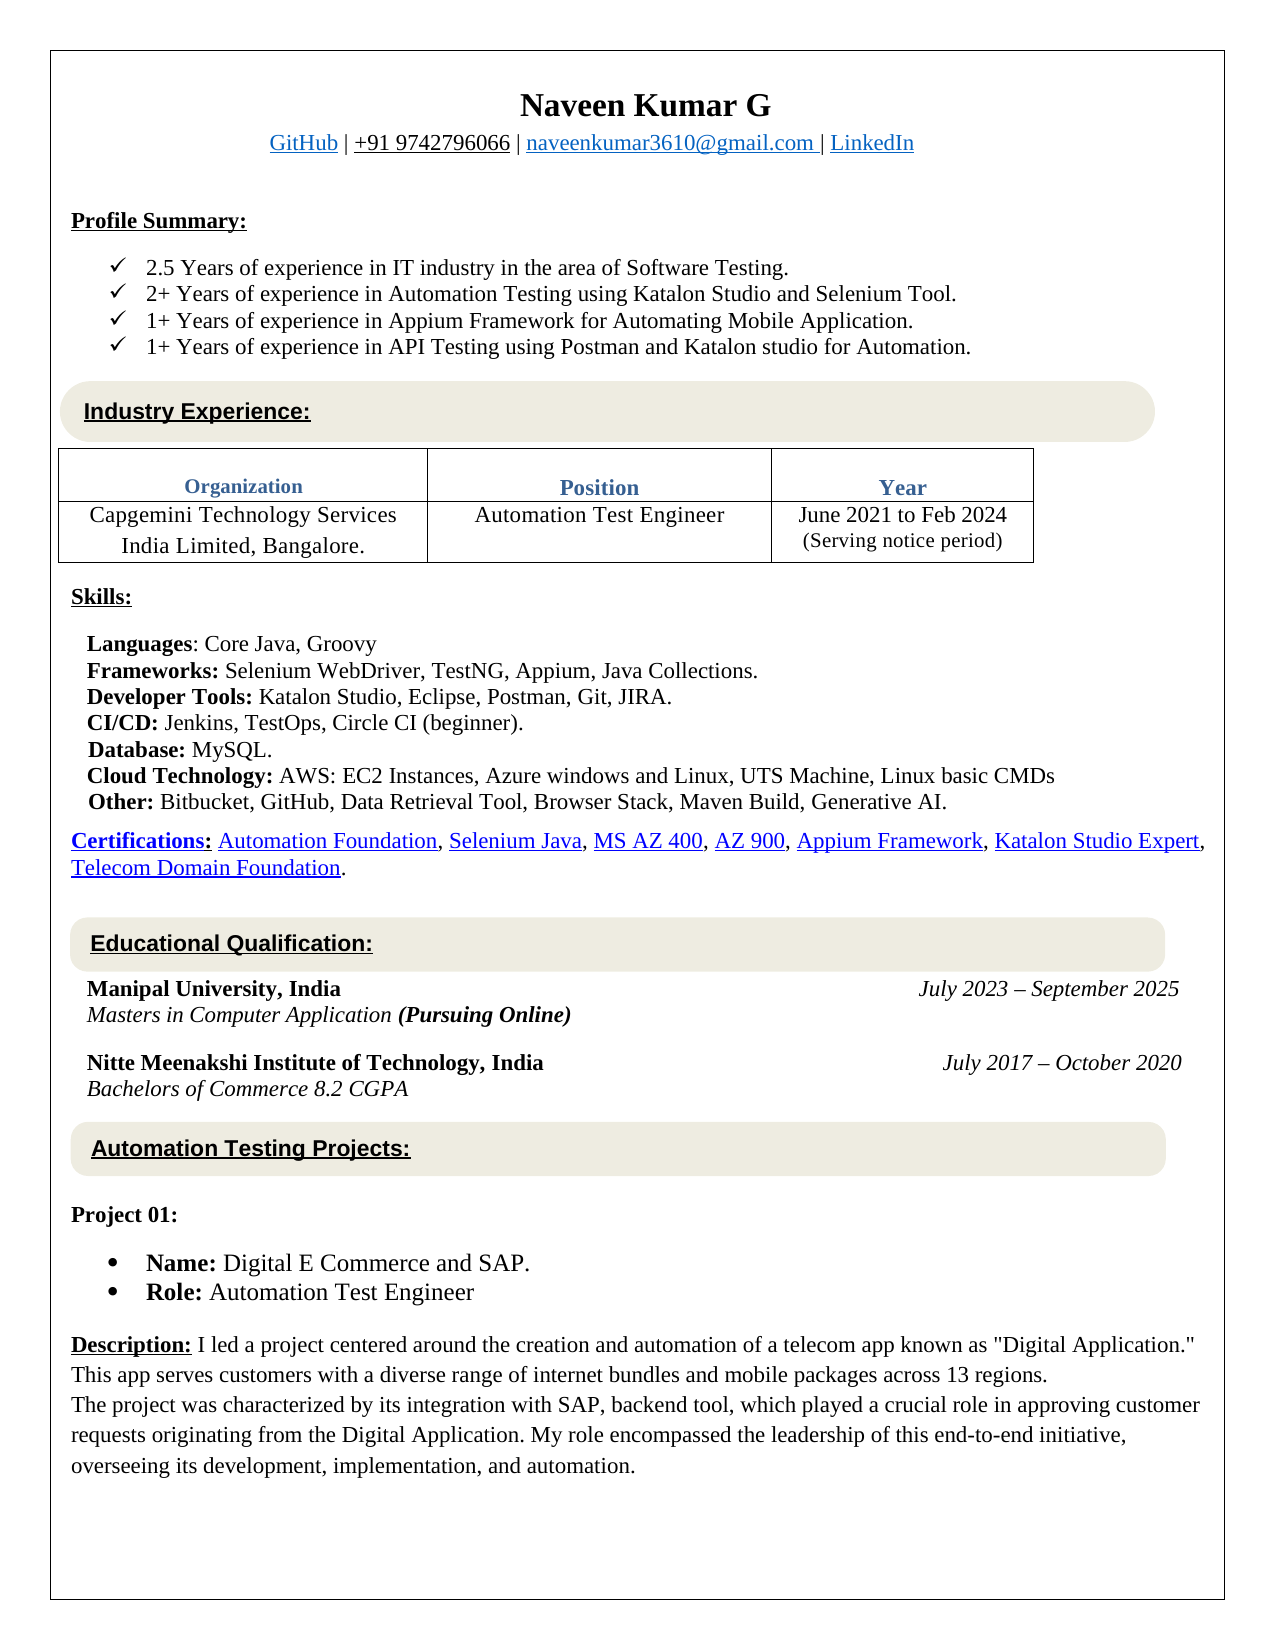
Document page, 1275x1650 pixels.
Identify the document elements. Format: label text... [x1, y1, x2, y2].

list 1+ Years of experience in Appium Framework for Automating Mobile Application. [108, 307, 1221, 333]
text Description: I led a project centered around the creation and automation of a telecom app known as "Digital Application." This app serves customers with a diverse range of internet bundles and mobile packages across 13 regions. [71, 1331, 1221, 1387]
text Profile Summary: [71, 207, 1221, 233]
table_header Year [772, 449, 1033, 501]
text Languages: Core Java, Groovy [87, 630, 1221, 657]
table_header Position [428, 449, 771, 501]
subtitle Naveen Kumar G [71, 85, 1221, 124]
table_cell Automation Test Engineer [428, 502, 771, 562]
text Cloud Technology: AWS: EC2 Instances, Azure windows and Linux, UTS Machine, Linux basic CMDs [87, 762, 1221, 788]
list 1+ Years of experience in API Testing using Postman and Katalon studio for Automation. [108, 333, 1221, 359]
text Nitte Meenakshi Institute of Technology, India July 2017 – October 2020 Bachelors of Commerce 8.2 CGPA [87, 1048, 1195, 1101]
text CI/CD: Jenkins, TestOps, Circle CI (beginner). [87, 709, 1221, 736]
list 2+ Years of experience in Automation Testing using Katalon Studio and Selenium Tool. [108, 280, 1221, 307]
list Role: Automation Test Engineer [108, 1277, 1221, 1306]
text Skills: [71, 583, 1221, 609]
text Developer Tools: Katalon Studio, Eclipse, Postman, Git, JIRA. [87, 683, 1221, 709]
text Certifications: Automation Foundation, Selenium Java, MS AZ 400, AZ 900, Appium Framework, Katalon Studio Expert, Telecom Domain Foundation. [71, 827, 1221, 880]
table_cell Capgemini Technology Services India Limited, Bangalore. [59, 502, 427, 562]
text Database: MySQL. [71, 736, 1221, 762]
list 2.5 Years of experience in IT industry in the area of Software Testing. [108, 254, 1221, 280]
list Name: Digital E Commerce and SAP. [108, 1248, 1221, 1277]
text Manipal University, India July 2023 – September 2025 Masters in Computer Application (Pursuing Online) [87, 975, 1191, 1028]
text GitHub | +91 9742796066 | naveenkumar3610@gmail.com | LinkedIn [269, 129, 1221, 156]
table_cell June 2021 to Feb 2024 (Serving notice period) [772, 502, 1033, 562]
table_header Organization [59, 449, 427, 501]
text Project 01: [71, 1201, 1221, 1227]
text Frameworks: Selenium WebDriver, TestNG, Appium, Java Collections. [87, 657, 1221, 683]
text Other: Bitbucket, GitHub, Data Retrieval Tool, Browser Stack, Maven Build, Generative AI. [71, 788, 1221, 815]
text The project was characterized by its integration with SAP, backend tool, which played a crucial role in approving customer requests originating from the Digital Application. My role encompassed the leadership of this end-to-end initiative, overseeing its development, implementation, and automation. [71, 1391, 1221, 1478]
